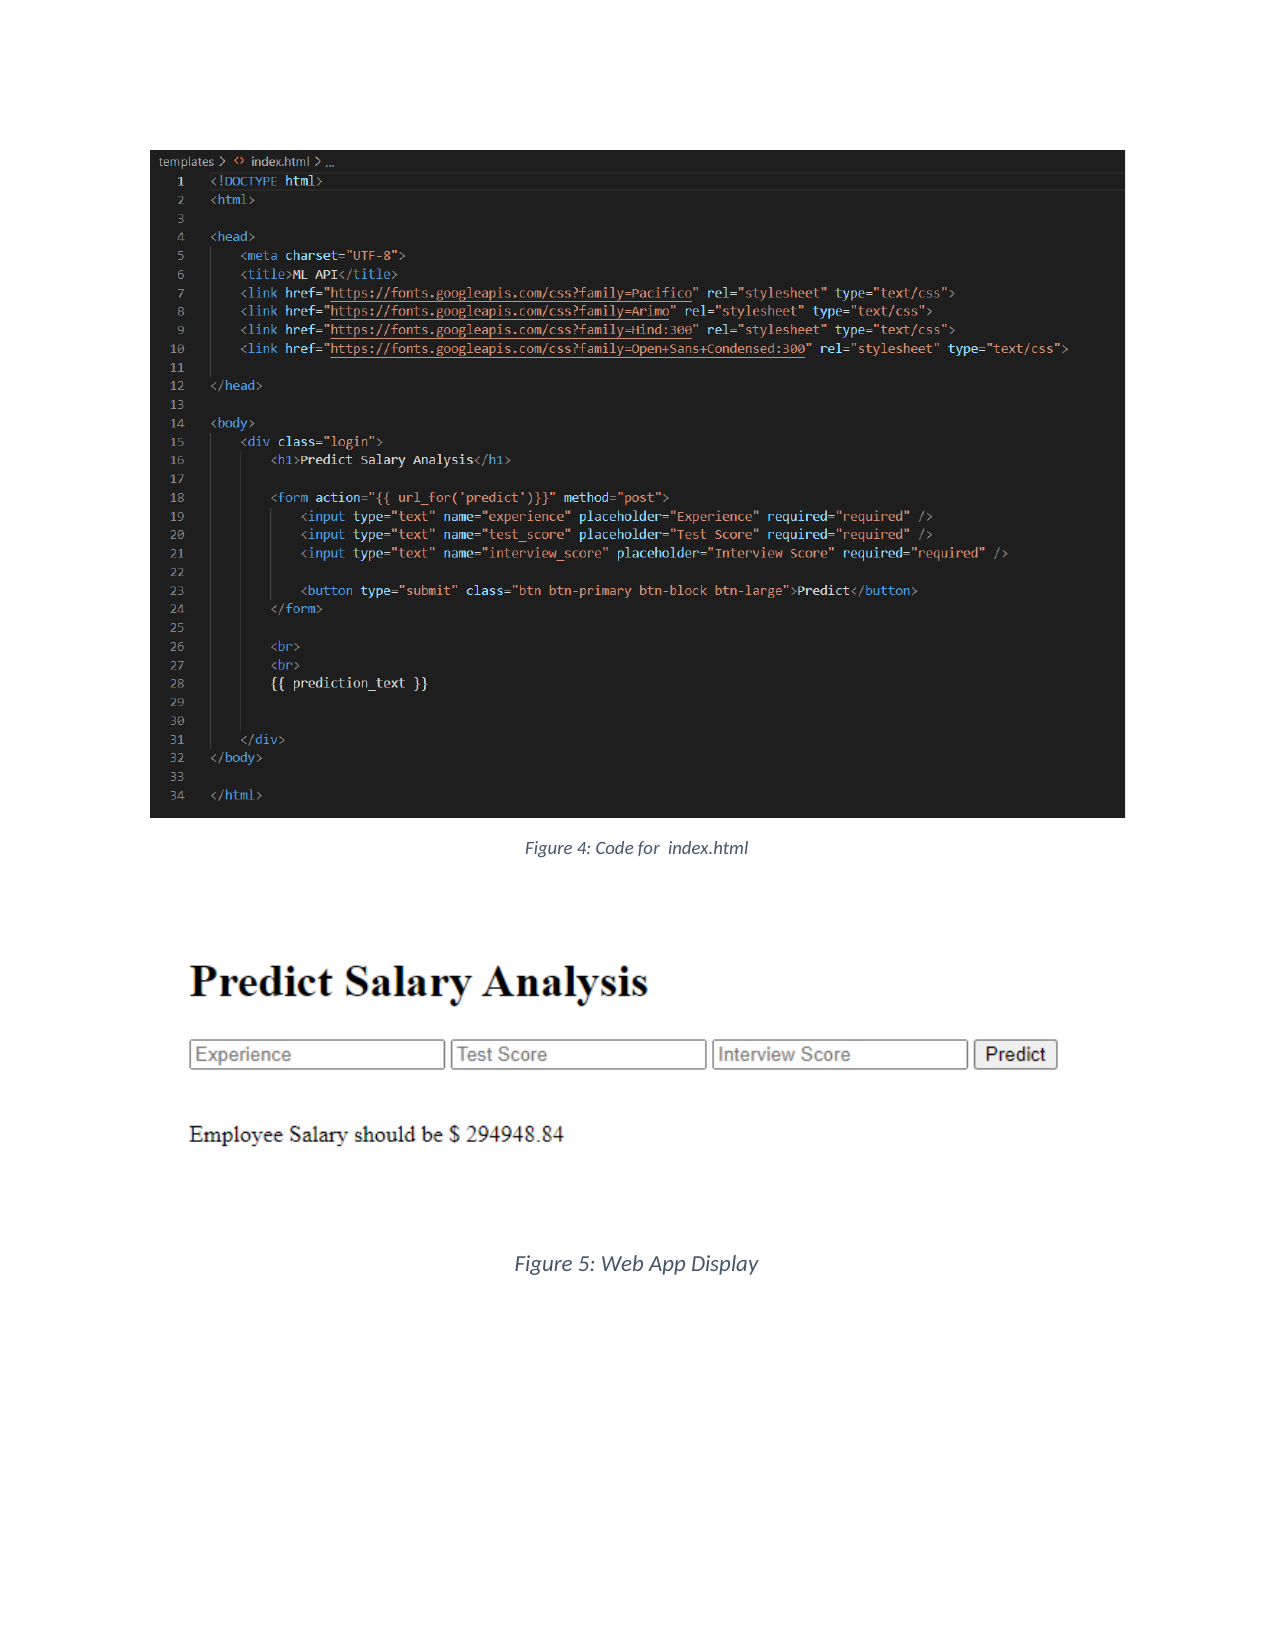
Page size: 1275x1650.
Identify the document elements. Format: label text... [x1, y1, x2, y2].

text Figure 5: Web App Display [150, 1249, 1125, 1277]
picture [181, 927, 1094, 1230]
picture [150, 150, 1125, 818]
